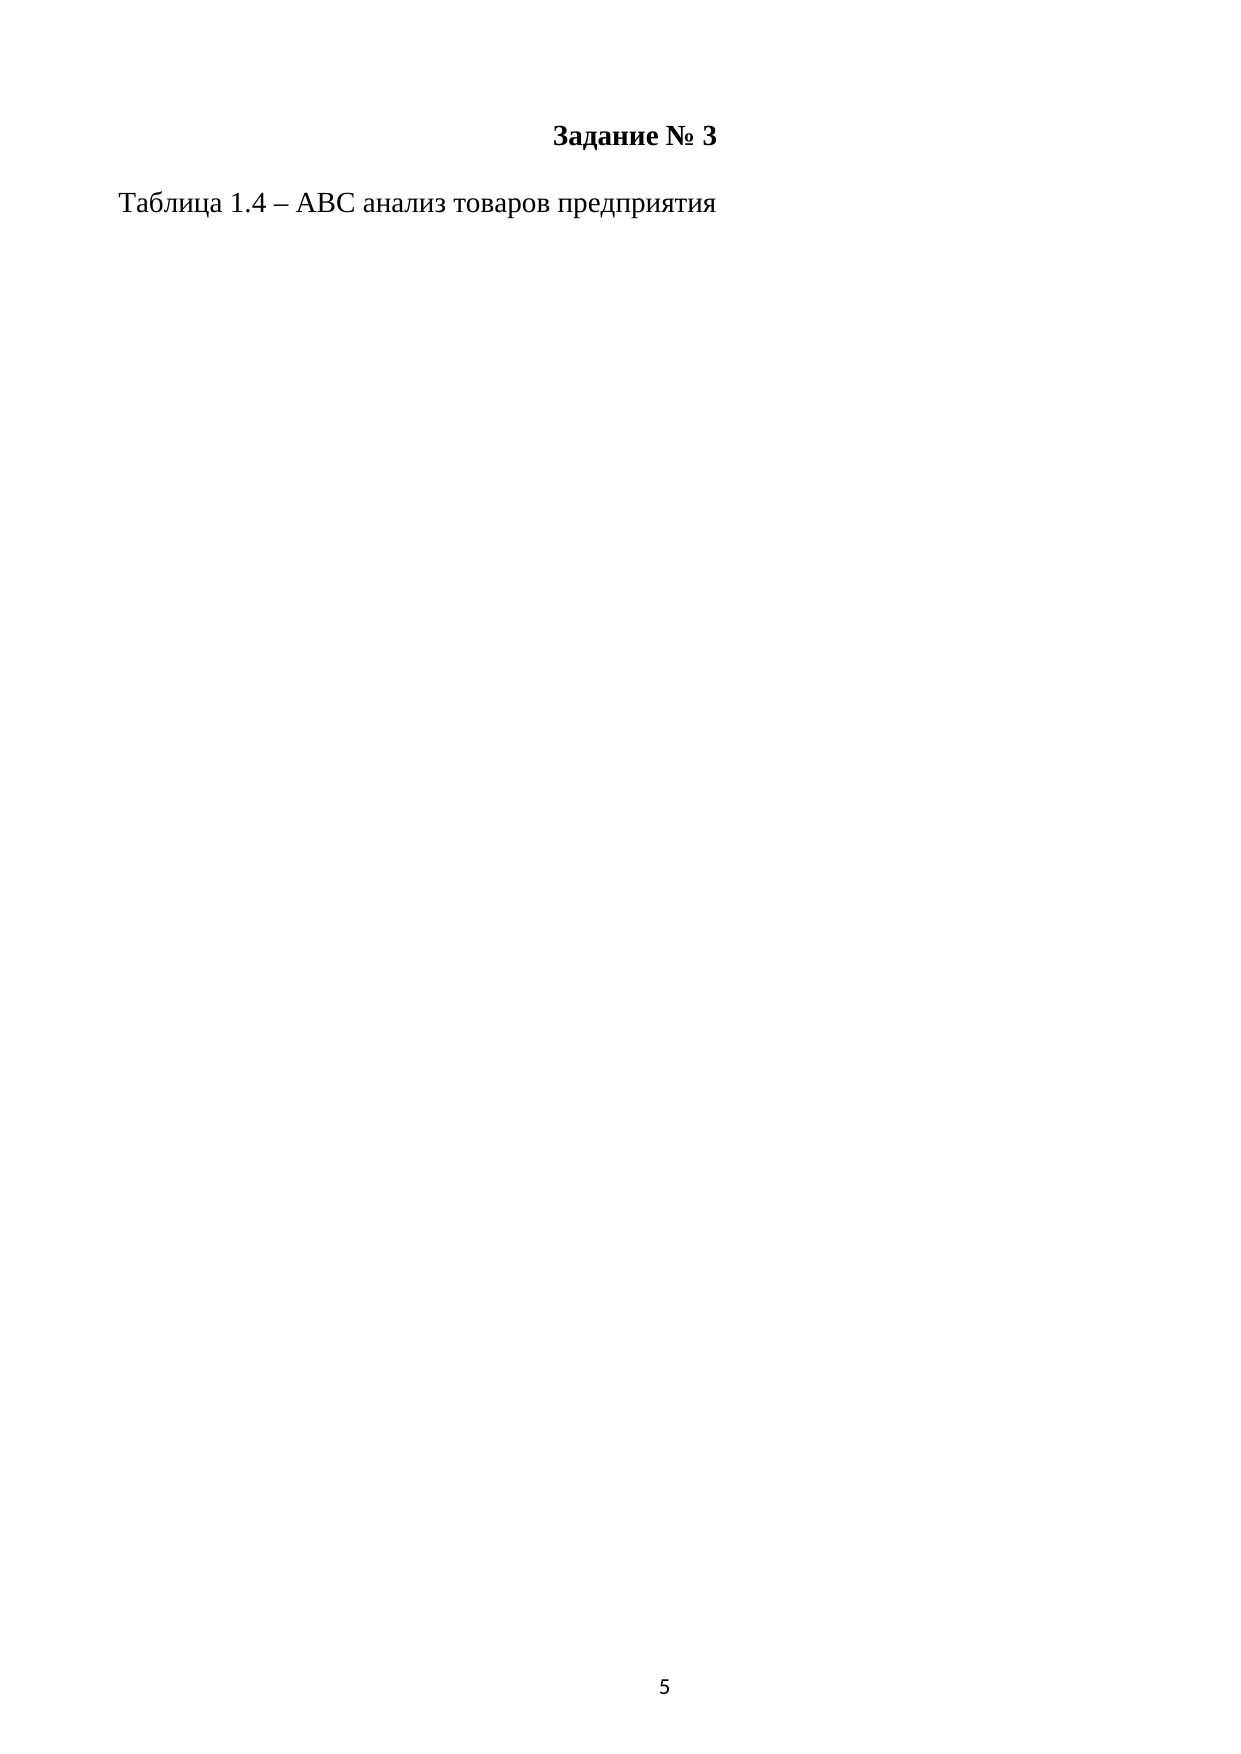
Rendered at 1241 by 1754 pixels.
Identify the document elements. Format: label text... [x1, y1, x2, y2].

text Таблица 1.4 – ABC анализ товаров предприятия [118, 185, 1152, 219]
text Задание № 3 [118, 118, 1152, 152]
